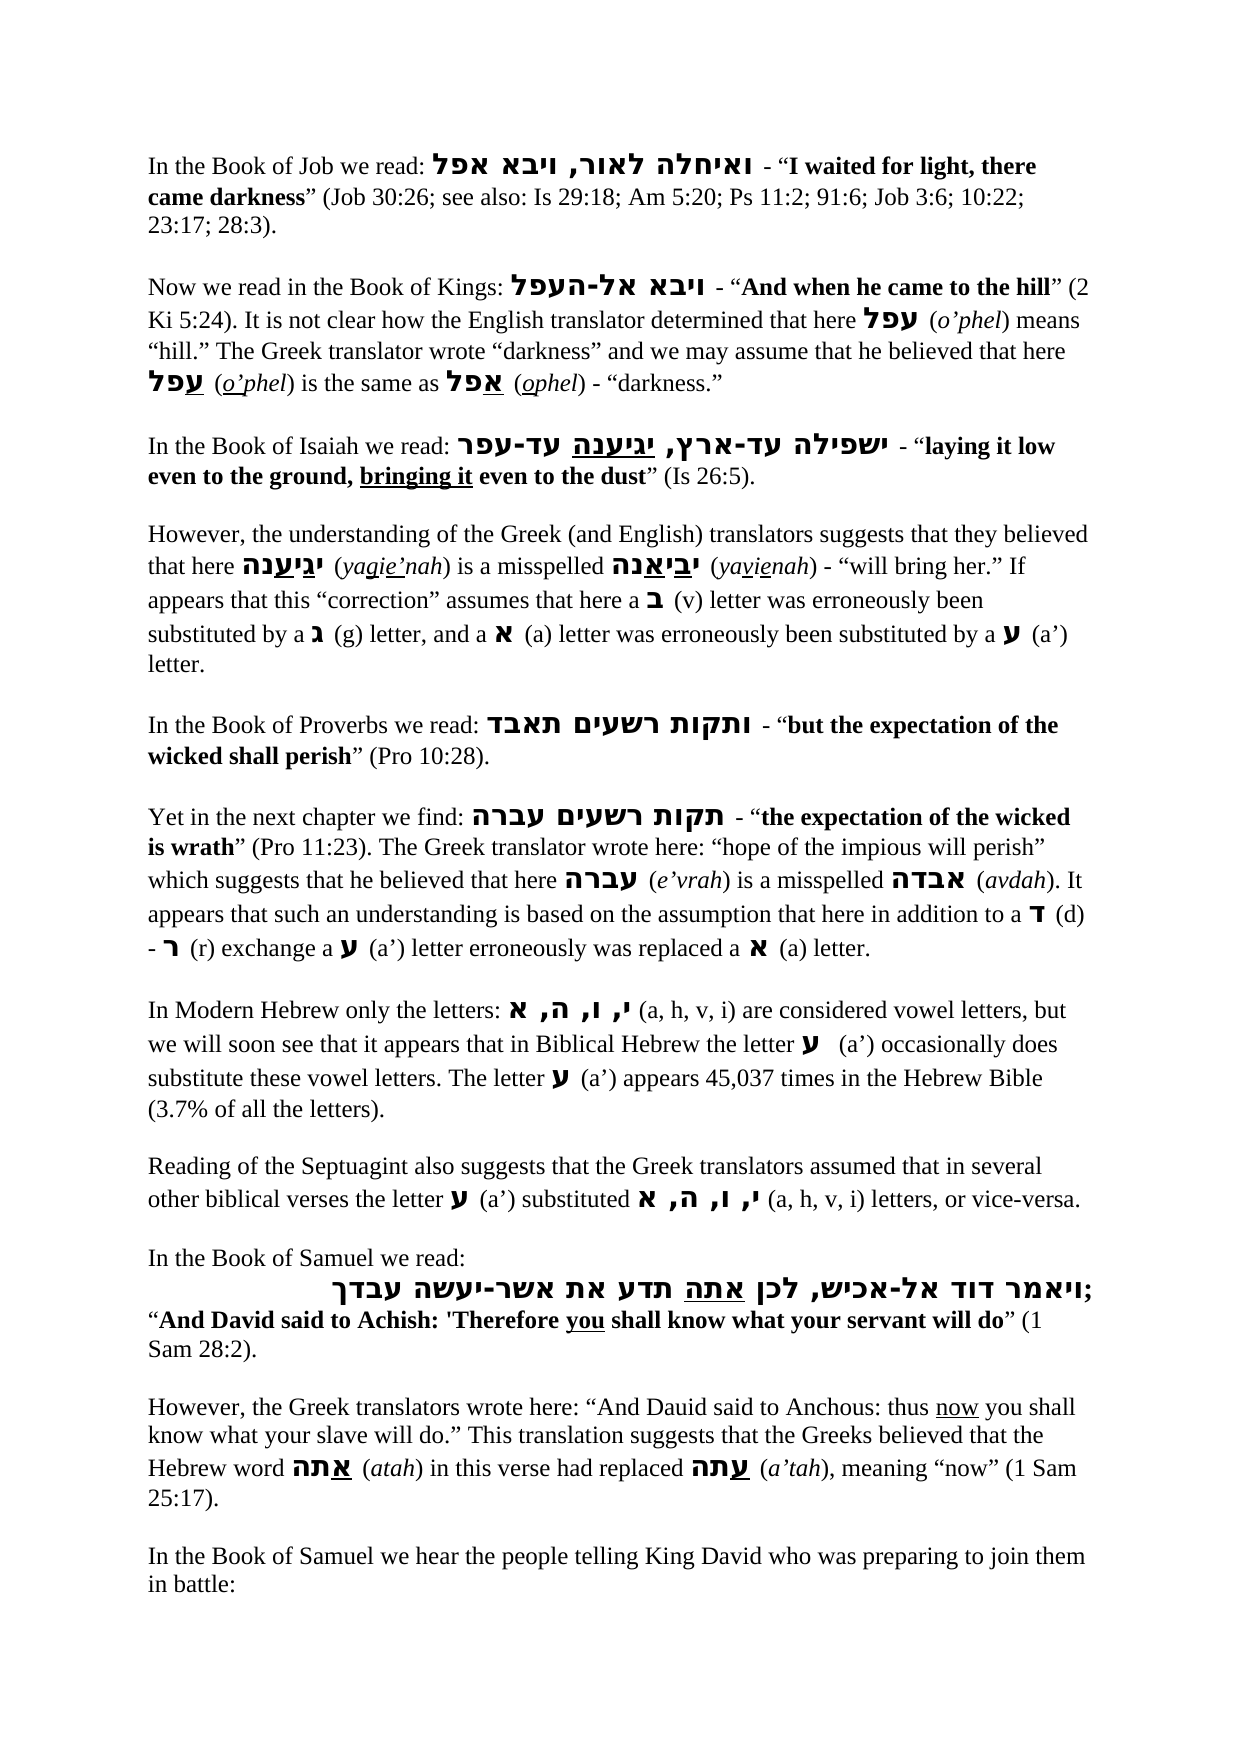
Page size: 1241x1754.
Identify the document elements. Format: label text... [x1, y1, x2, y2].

text In the Book of Job we read: ואיחלה לאור, ויבא אפל - “I waited for light, there came darkness” (Job 30:26; see also: Is 29:18; Am 5:20; Ps 11:2; 91:6; Job 3:6; 10:22; 23:17; 28:3). [148, 148, 1093, 239]
text In the Book of Proverbs we read: ותקות רשעים תאבד - “but the expectation of the wicked shall perish” (Pro 10:28). [148, 707, 1093, 769]
text In the Book of Samuel we hear the people telling King David who was preparing to join them in battle: [148, 1541, 1093, 1598]
text In the Book of Isaiah we read: ישפילה עד-ארץ, יגיענה עד-עפר - “laying it low even to the ground, bringing it even to the dust” (Is 26:5). [148, 427, 1093, 490]
text In Modern Hebrew only the letters: י, ו, ה, א (a, h, v, i) are considered vowel letters, but we will soon see that it appears that in Biblical Hebrew the letter ע (a’) occasionally does substitute these vowel letters. The letter ע (a’) appears 45,037 times in the Hebrew Bible (3.7% of all the letters). [148, 992, 1093, 1122]
text “And David said to Achish: 'Therefore you shall know what your servant will do” (1 Sam 28:2). [148, 1306, 1093, 1363]
text However, the Greek translators wrote here: “And Dauid said to Anchous: thus now you shall know what your slave will do.” This translation suggests that the Greeks believed that the Hebrew word אתה (atah) in this verse had replaced עתה (a’tah), meaning “now” (1 Sam 25:17). [148, 1392, 1093, 1512]
text Reading of the Septuagint also suggests that the Greek translators assumed that in several other biblical verses the letter ע (a’) substituted י, ו, ה, א (a, h, v, i) letters, or vice-versa. [148, 1151, 1093, 1214]
text Now we read in the Book of Kings: ויבא אל-העפל - “And when he came to the hill” (2 Ki 5:24). It is not clear how the English translator determined that here עפל (o’phel) means “hill.” The Greek translator wrote “darkness” and we may assume that he believed that here עפל (o’phel) is the same as אפל (ophel) - “darkness.” [148, 268, 1093, 398]
text In the Book of Samuel we read: [148, 1243, 1093, 1271]
text ויאמר דוד אל-אכיש, לכן אתה תדע את אשר-יעשה עבדך; [148, 1271, 1093, 1306]
text Yet in the next chapter we find: תקות רשעים עברה - “the expectation of the wicked is wrath” (Pro 11:23). The Greek translator wrote here: “hope of the impious will perish” which suggests that he believed that here עברה (e’vrah) is a misspelled אבדה (avdah). It appears that such an understanding is based on the assumption that here in addition to a ד (d) - ר (r) exchange a ע (a’) letter erroneously was replaced a א (a) letter. [148, 798, 1093, 963]
text However, the understanding of the Greek (and English) translators suggests that they believed that here יגיענה (yagie’nah) is a misspelled יביאנה (yavienah) - “will bring her.” If appears that this “correction” assumes that here a ב (v) letter was erroneously been substituted by a ג (g) letter, and a א (a) letter was erroneously been substituted by a ע (a’) letter. [148, 519, 1093, 678]
